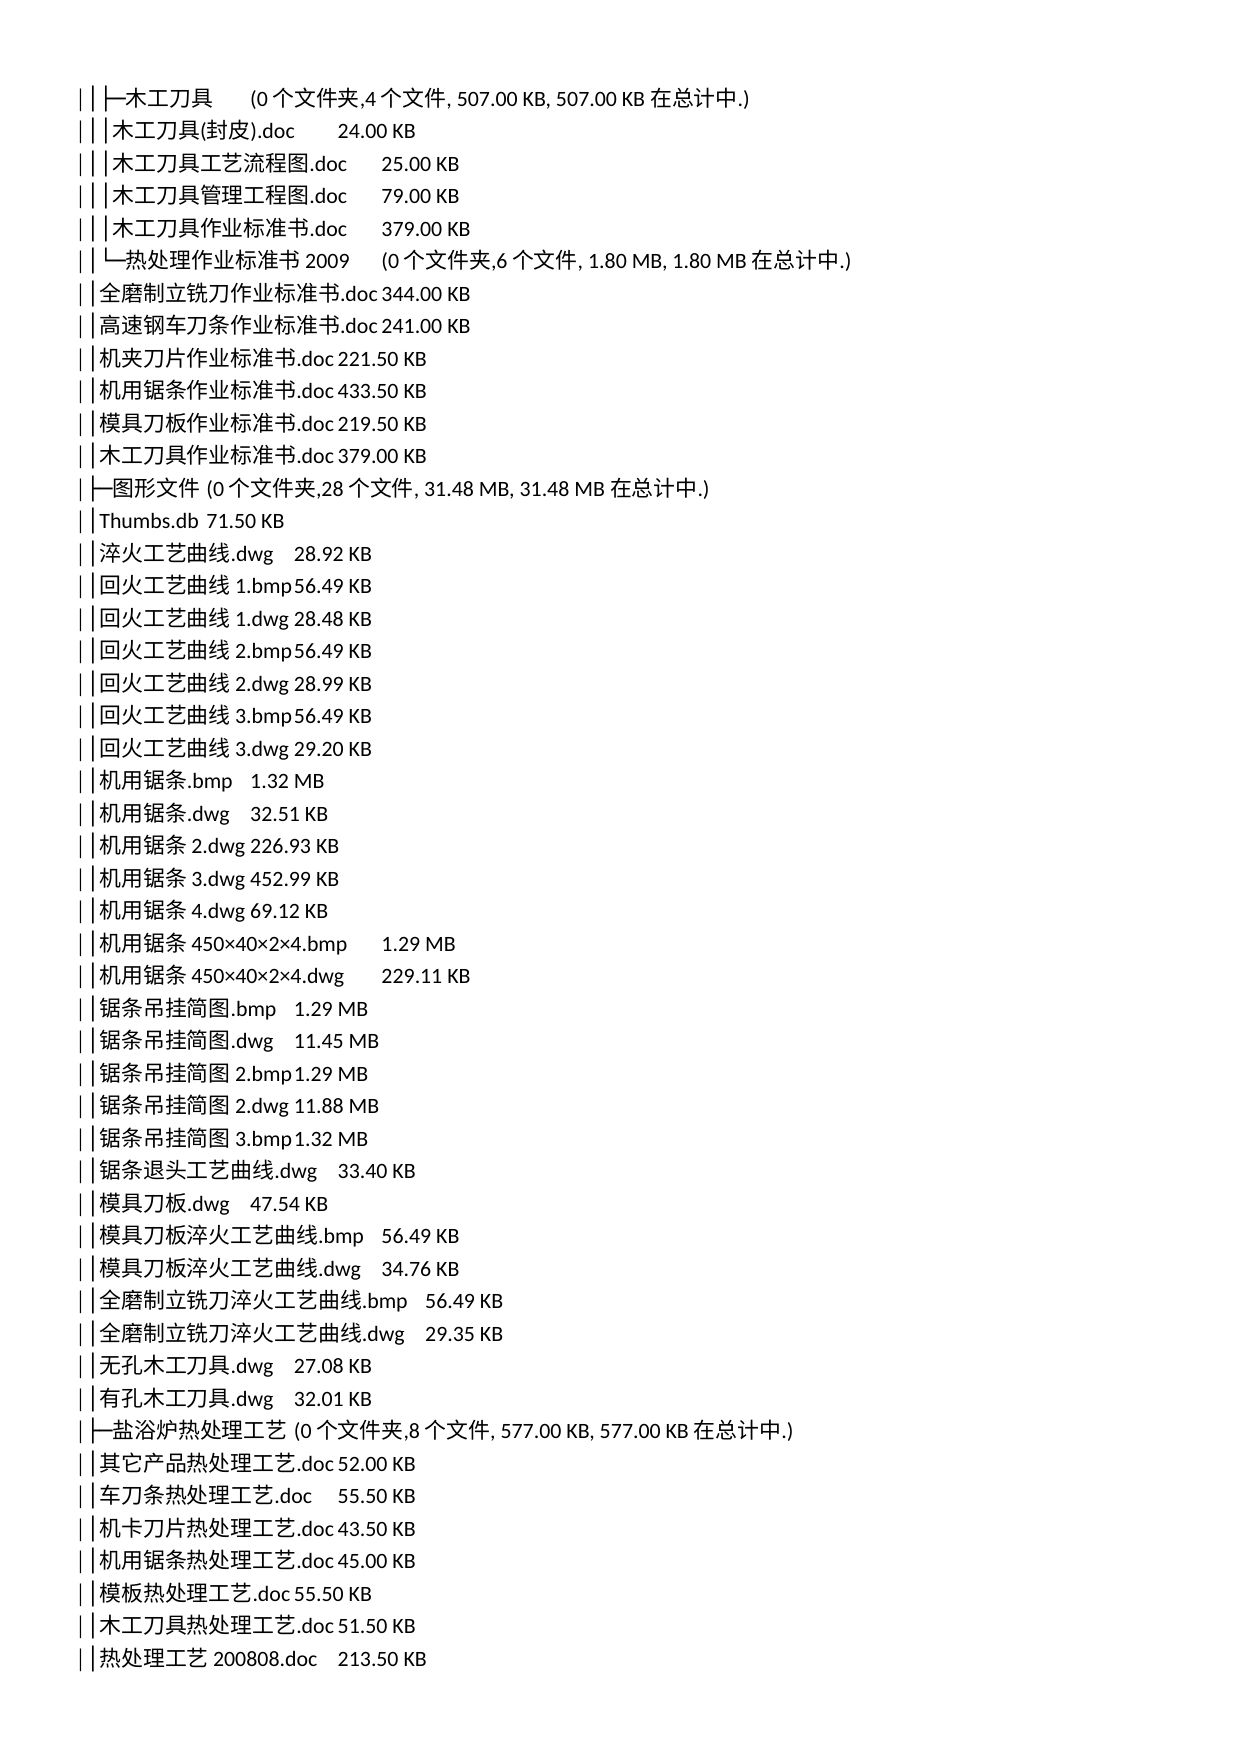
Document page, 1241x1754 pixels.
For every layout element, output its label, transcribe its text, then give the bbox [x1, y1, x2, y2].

text ││木工刀具热处理工艺.doc 51.50 KB [75, 1608, 1165, 1641]
text ││车刀条热处理工艺.doc 55.50 KB [75, 1478, 1165, 1511]
text ││模具刀板淬火工艺曲线.dwg 34.76 KB [75, 1251, 1165, 1283]
text ││回火工艺曲线3.dwg 29.20 KB [75, 731, 1165, 763]
text ││机用锯条4.dwg 69.12 KB [75, 893, 1165, 926]
text ││回火工艺曲线2.dwg 28.99 KB [75, 666, 1165, 698]
text ││锯条吊挂简图2.bmp 1.29 MB [75, 1056, 1165, 1088]
text ││回火工艺曲线1.bmp 56.49 KB [75, 568, 1165, 601]
text ││机用锯条.bmp 1.32 MB [75, 763, 1165, 796]
text ││淬火工艺曲线.dwg 28.92 KB [75, 536, 1165, 568]
text ││锯条吊挂简图3.bmp 1.32 MB [75, 1121, 1165, 1153]
text ││高速钢车刀条作业标准书.doc 241.00 KB [75, 308, 1165, 341]
text ││全磨制立铣刀淬火工艺曲线.dwg 29.35 KB [75, 1316, 1165, 1348]
text ││Thumbs.db 71.50 KB [75, 503, 1165, 536]
text ││锯条吊挂简图2.dwg 11.88 MB [75, 1088, 1165, 1121]
text │││木工刀具(封皮).doc 24.00 KB [75, 113, 1165, 146]
text ││机用锯条作业标准书.doc 433.50 KB [75, 373, 1165, 406]
text ││机用锯条.dwg 32.51 KB [75, 796, 1165, 828]
text │││木工刀具作业标准书.doc 379.00 KB [75, 211, 1165, 243]
text ││机用锯条3.dwg 452.99 KB [75, 861, 1165, 893]
text ││模具刀板作业标准书.doc 219.50 KB [75, 406, 1165, 438]
text ││机卡刀片热处理工艺.doc 43.50 KB [75, 1511, 1165, 1543]
text ││热处理工艺200808.doc 213.50 KB [75, 1641, 1165, 1673]
text ││全磨制立铣刀作业标准书.doc 344.00 KB [75, 276, 1165, 308]
text ││回火工艺曲线2.bmp 56.49 KB [75, 633, 1165, 666]
text ││└─热处理作业标准书2009 (0个文件夹,6个文件, 1.80 MB, 1.80 MB 在总计中.) [75, 243, 1165, 276]
text ││木工刀具作业标准书.doc 379.00 KB [75, 438, 1165, 471]
text ││模具刀板.dwg 47.54 KB [75, 1186, 1165, 1218]
text ││回火工艺曲线3.bmp 56.49 KB [75, 698, 1165, 731]
text ││机用锯条2.dwg 226.93 KB [75, 828, 1165, 861]
text ││有孔木工刀具.dwg 32.01 KB [75, 1381, 1165, 1413]
text ││机用锯条热处理工艺.doc 45.00 KB [75, 1543, 1165, 1576]
text ││机夹刀片作业标准书.doc 221.50 KB [75, 341, 1165, 373]
text │├─盐浴炉热处理工艺 (0个文件夹,8个文件, 577.00 KB, 577.00 KB 在总计中.) [75, 1413, 1165, 1446]
text ││锯条退头工艺曲线.dwg 33.40 KB [75, 1153, 1165, 1186]
text ││回火工艺曲线1.dwg 28.48 KB [75, 601, 1165, 633]
text ││机用锯条450×40×2×4.bmp 1.29 MB [75, 926, 1165, 958]
text │││木工刀具工艺流程图.doc 25.00 KB [75, 146, 1165, 178]
text ││机用锯条450×40×2×4.dwg 229.11 KB [75, 958, 1165, 991]
text ││模具刀板淬火工艺曲线.bmp 56.49 KB [75, 1218, 1165, 1251]
text ││全磨制立铣刀淬火工艺曲线.bmp 56.49 KB [75, 1283, 1165, 1316]
text ││锯条吊挂简图.bmp 1.29 MB [75, 991, 1165, 1023]
text │├─图形文件 (0个文件夹,28个文件, 31.48 MB, 31.48 MB 在总计中.) [75, 471, 1165, 503]
text ││锯条吊挂简图.dwg 11.45 MB [75, 1023, 1165, 1056]
text ││模板热处理工艺.doc 55.50 KB [75, 1576, 1165, 1608]
text ││其它产品热处理工艺.doc 52.00 KB [75, 1446, 1165, 1478]
text ││无孔木工刀具.dwg 27.08 KB [75, 1348, 1165, 1381]
text ││├─木工刀具 (0个文件夹,4个文件, 507.00 KB, 507.00 KB 在总计中.) [75, 81, 1165, 113]
text │││木工刀具管理工程图.doc 79.00 KB [75, 178, 1165, 211]
